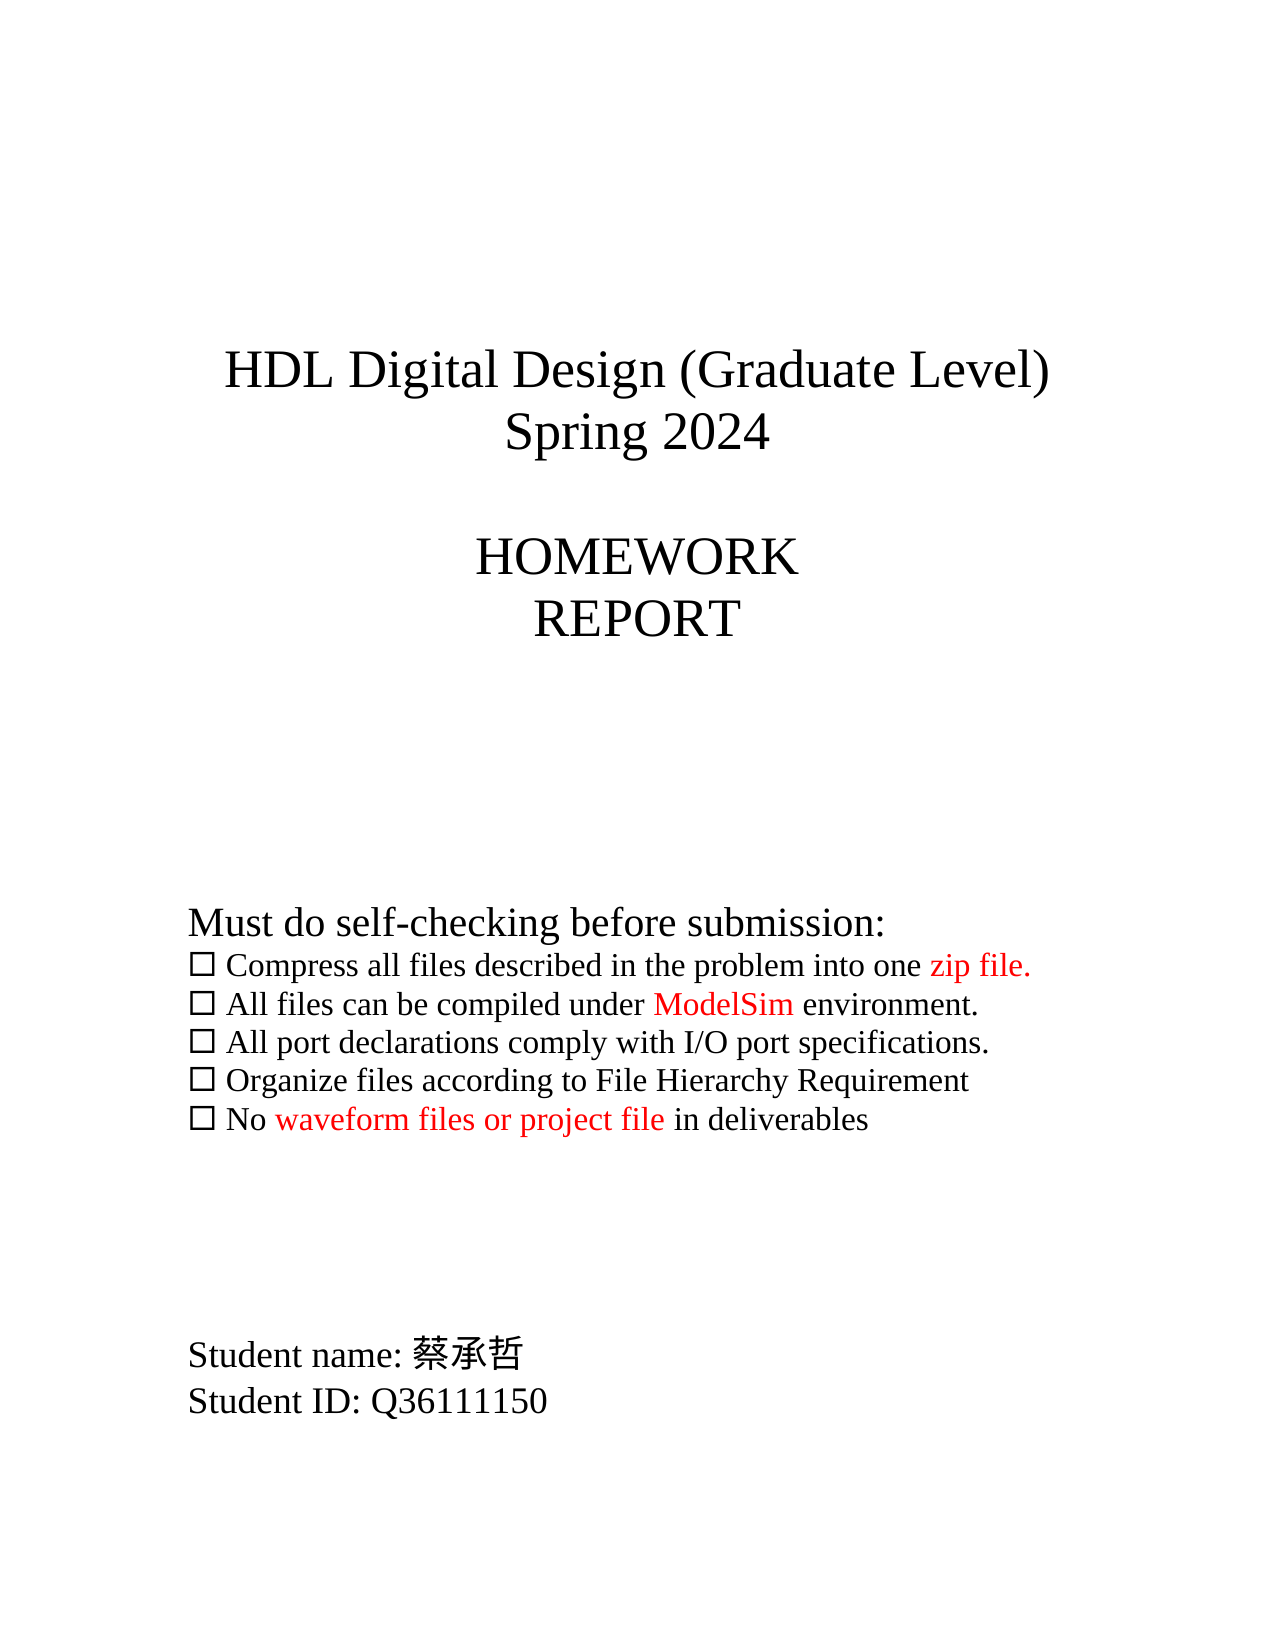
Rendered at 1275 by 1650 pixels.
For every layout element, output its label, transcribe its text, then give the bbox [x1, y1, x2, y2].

text REPORT [187, 586, 1087, 648]
text Spring 2024 [187, 399, 1087, 461]
text All port declarations comply with I/O port specifications. [187, 1022, 1087, 1060]
text All files can be compiled under ModelSim environment. [187, 984, 1087, 1022]
text Student name: 蔡承哲 [187, 1324, 1087, 1378]
text No waveform files or project file in deliverables [187, 1099, 1087, 1137]
text Compress all files described in the problem into one zip file. [187, 945, 1087, 984]
text HDL Digital Design (Graduate Level) [187, 337, 1087, 399]
text Organize files according to File Hierarchy Requirement [187, 1060, 1087, 1099]
text Student ID: Q36111150 [187, 1378, 1087, 1421]
text Must do self-checking before submission: [187, 897, 1087, 945]
text HOMEWORK [187, 524, 1087, 586]
